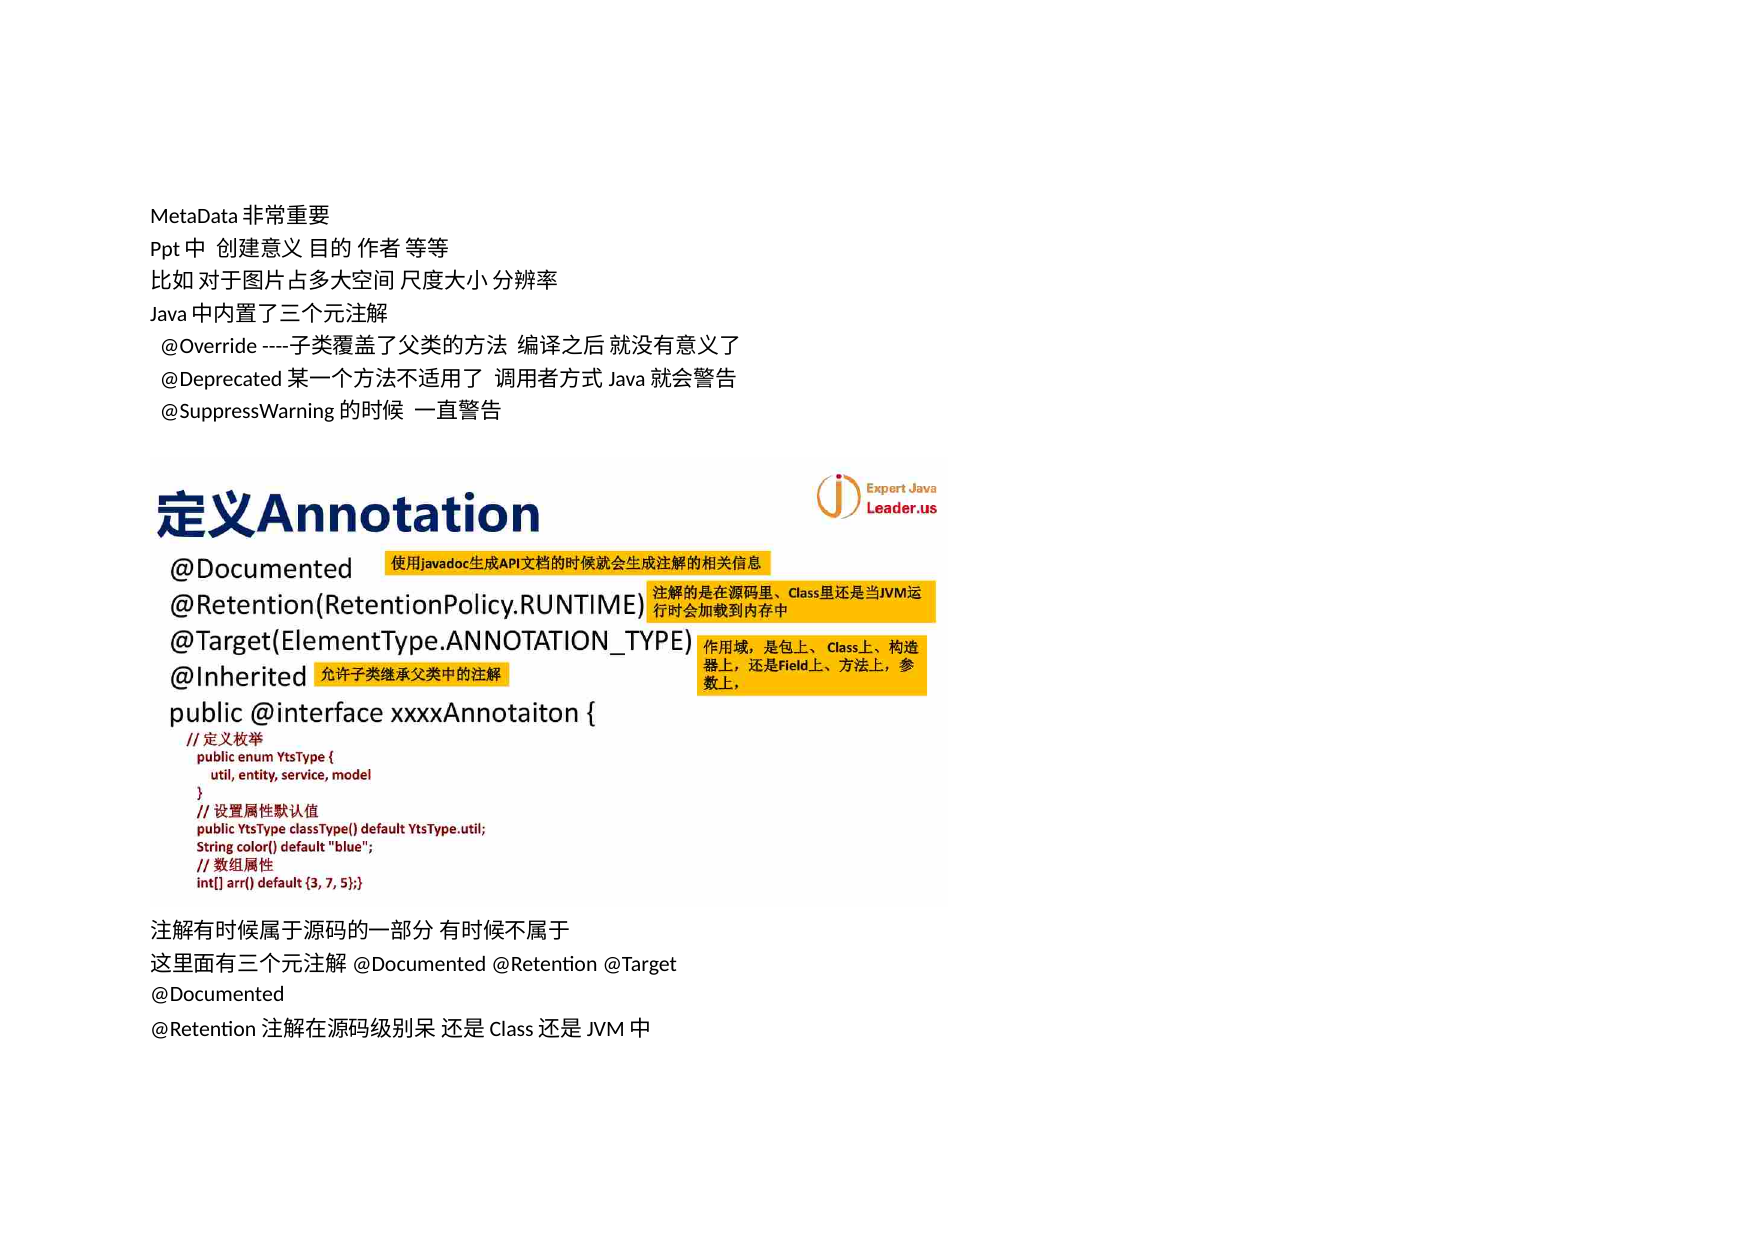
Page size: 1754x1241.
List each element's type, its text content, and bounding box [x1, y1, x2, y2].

text @Retention 注解在源码级别呆 还是Class 还是JVM中 [150, 1010, 1604, 1043]
picture [150, 457, 949, 907]
text Ppt中 创建意义 目的 作者 等等 [150, 230, 1604, 263]
text MetaData非常重要 [150, 198, 1604, 230]
text @Deprecated 某一个方法不适用了 调用者方式 Java就会警告 [150, 360, 1604, 393]
text @Documented [150, 978, 1604, 1010]
text Java中内置了三个元注解 [150, 295, 1604, 328]
text @Override ----子类覆盖了父类的方法 编译之后 就没有意义了 [150, 328, 1604, 360]
text 比如 对于图片占多大空间 尺度大小 分辨率 [150, 263, 1604, 295]
text @SuppressWarning的时候 一直警告 [150, 393, 1604, 425]
text 注解有时候属于源码的一部分 有时候不属于 [150, 913, 1604, 945]
text 这里面有三个元注解 @Documented @Retention @Target [150, 945, 1604, 978]
